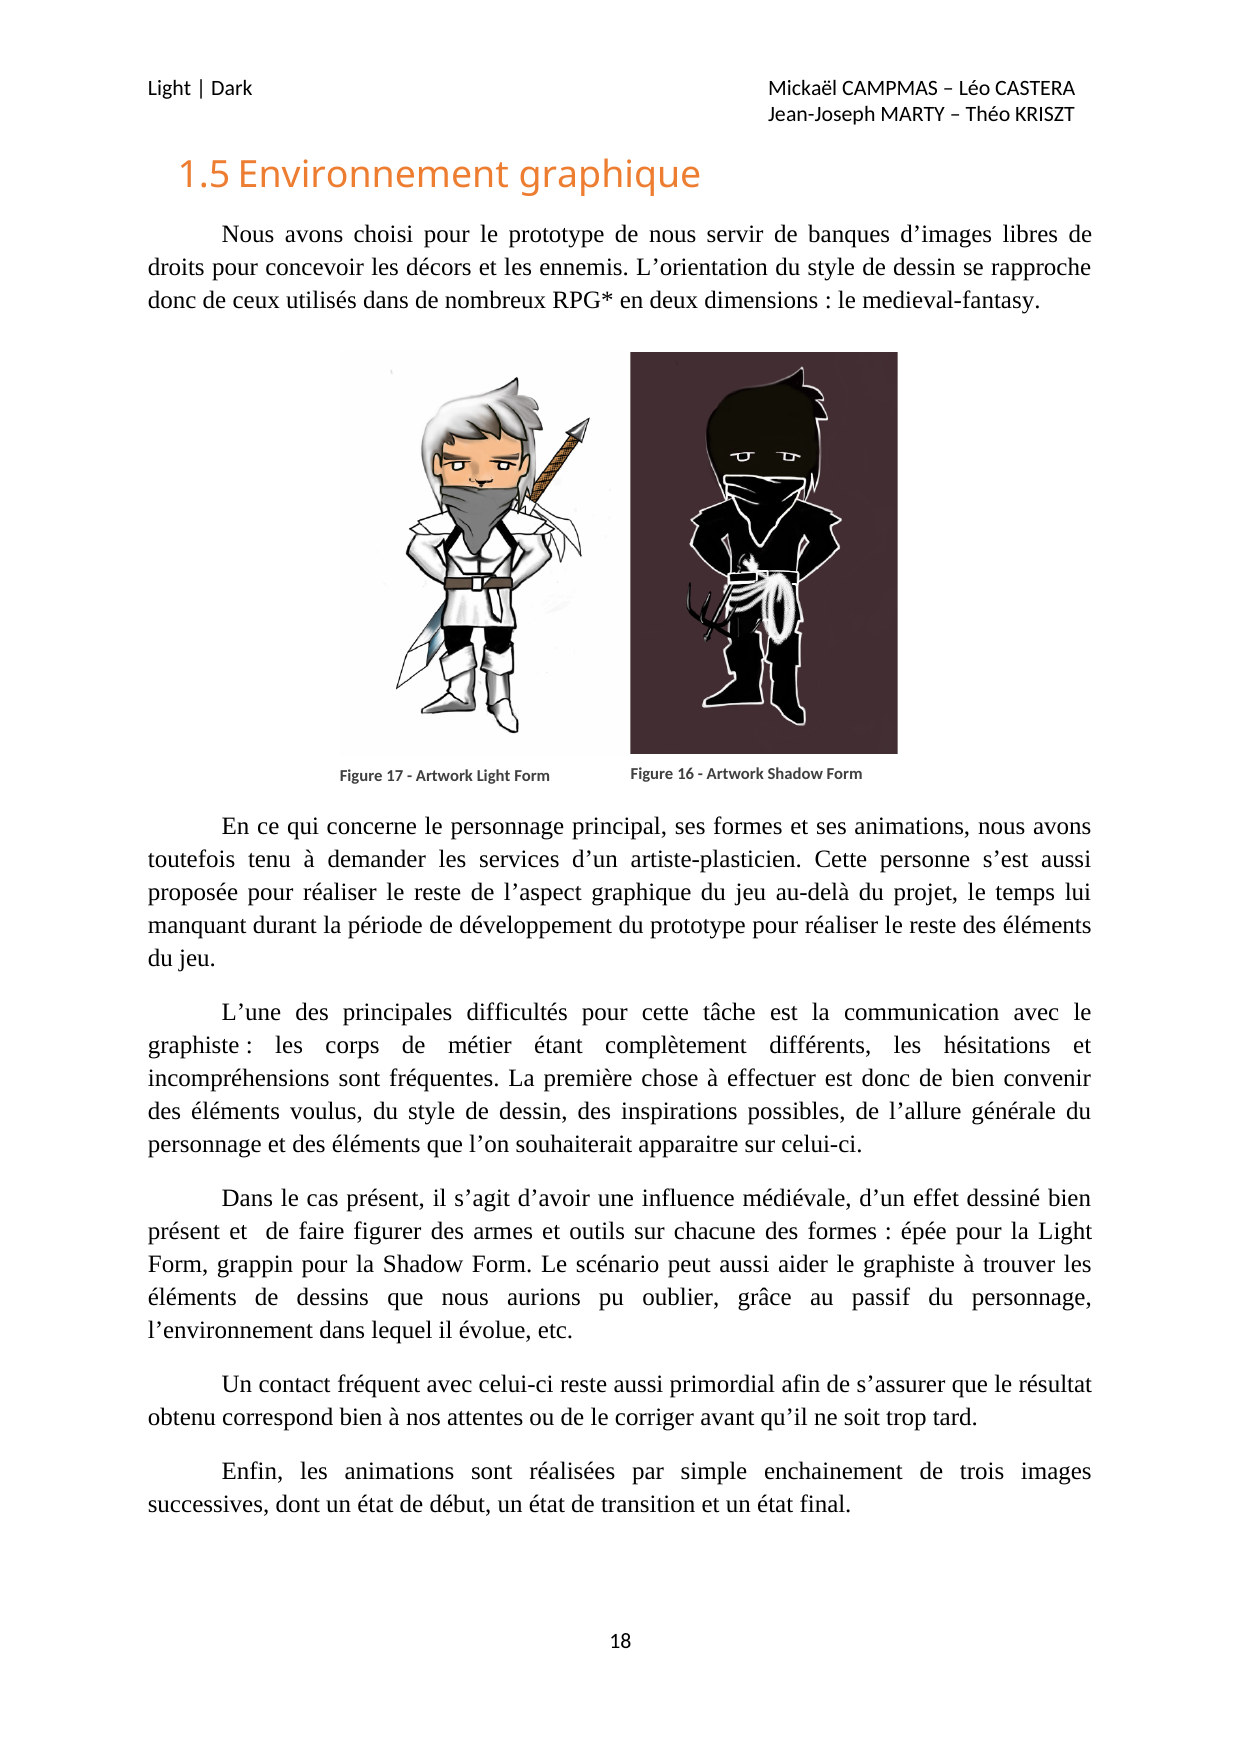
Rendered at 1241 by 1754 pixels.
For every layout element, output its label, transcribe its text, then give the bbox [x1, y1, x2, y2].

text Enfin, les animations sont réalisées par simple enchainement de trois images successives, dont un état de début, un état de transition et un état final. [148, 1456, 1093, 1517]
text Nous avons choisi pour le prototype de nous servir de banques d’images libres de droits pour concevoir les décors et les ennemis. L’orientation du style de dessin se rapproche donc de ceux utilisés dans de nombreux RPG* en deux dimensions : le medieval-fantasy. [148, 219, 1093, 314]
text L’une des principales difficultés pour cette tâche est la communication avec le graphiste : les corps de métier étant complètement différents, les hésitations et incompréhensions sont fréquentes. La première chose à effectuer est donc de bien convenir des éléments voulus, du style de dessin, des inspirations possibles, de l’allure générale du personnage et des éléments que l’on souhaiterait apparaitre sur celui-ci. [148, 997, 1093, 1158]
text Dans le cas présent, il s’agit d’avoir une influence médiévale, d’un effet dessiné bien présent et de faire figurer des armes et outils sur chacune des formes : épée pour la Light Form, grappin pour la Shadow Form. Le scénario peut aussi aider le graphiste à trouver les éléments de dessins que nous aurions pu oublier, grâce au passif du personnage, l’environnement dans lequel il évolue, etc. [148, 1183, 1093, 1344]
picture [339, 350, 898, 757]
subtitle Environnement graphique [177, 148, 1093, 199]
text Un contact fréquent avec celui-ci reste aussi primordial afin de s’assurer que le résultat obtenu correspond bien à nos attentes ou de le corriger avant qu’il ne soit trop tard. [148, 1369, 1093, 1431]
